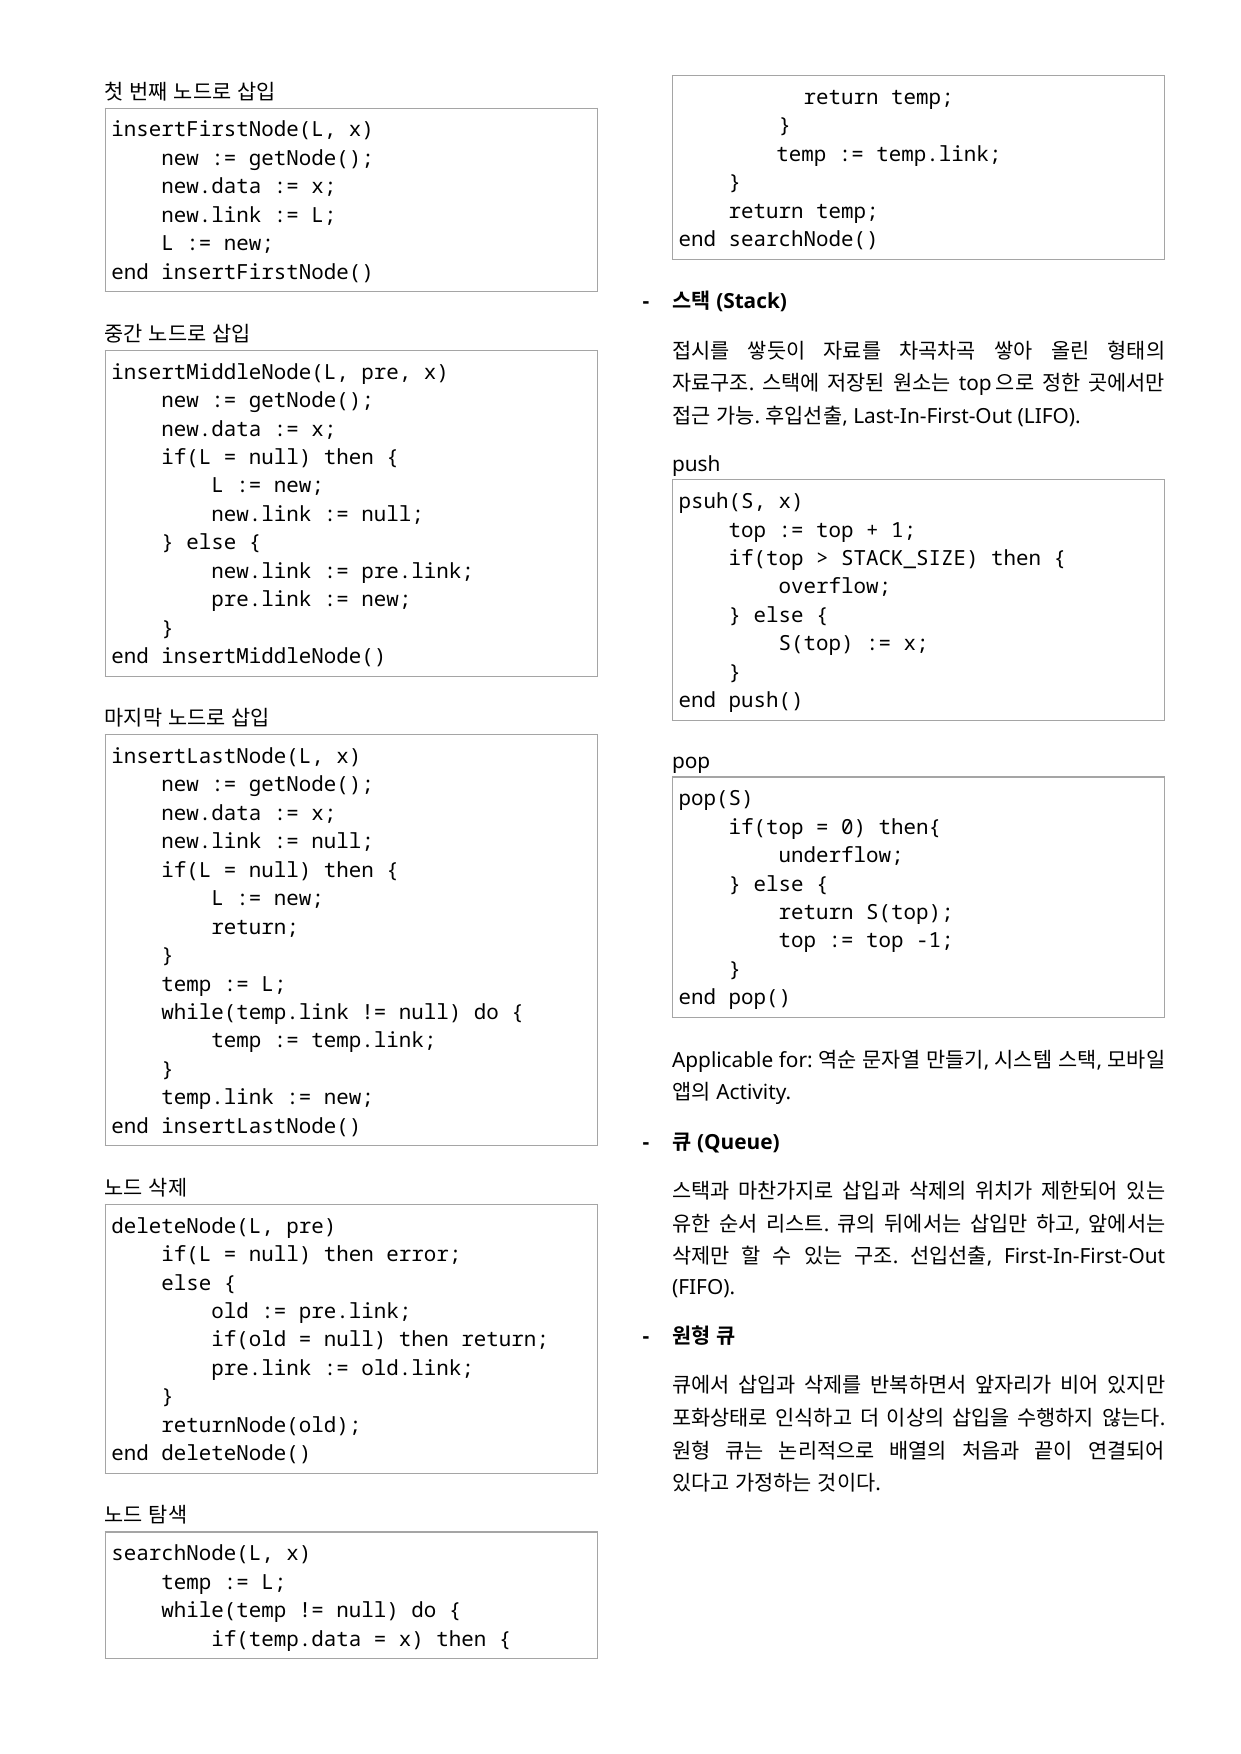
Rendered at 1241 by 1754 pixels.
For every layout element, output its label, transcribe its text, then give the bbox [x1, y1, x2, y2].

table_header psuh(S, x) top := top + 1; if(top > STACK_SIZE) then { overflow; } else { S(top) := x; } end push() [673, 480, 1164, 720]
list 스택 (Stack) [642, 284, 1165, 315]
list Applicable for: 역순 문자열 만들기, 시스템 스택, 모바일 앱의 Activity. [672, 1043, 1165, 1106]
table_header searchNode(L, x) temp := L; while(temp != null) do { if(temp.data = x) then { return temp; } temp := temp.link; } return temp; end searchNode() [106, 1533, 597, 1658]
list 노드 삭제 [104, 1171, 598, 1201]
table_header insertLastNode(L, x) new := getNode(); new.data := x; new.link := null; if(L = null) then { L := new; return; } temp := L; while(temp.link != null) do { temp := temp.link; } temp.link := new; end insertLastNode() [106, 735, 597, 1145]
list 큐 (Queue) [642, 1125, 1165, 1155]
list push [672, 449, 1165, 477]
list 원형 큐 [642, 1319, 1165, 1350]
table_header deleteNode(L, pre) if(L = null) then error; else { old := pre.link; if(old = null) then return; pre.link := old.link; } returnNode(old); end deleteNode() [106, 1205, 597, 1473]
list 큐에서 삽입과 삭제를 반복하면서 앞자리가 비어 있지만 포화상태로 인식하고 더 이상의 삽입을 수행하지 않는다. 원형 큐는 논리적으로 배열의 처음과 끝이 연결되어 있다고 가정하는 것이다. [672, 1369, 1165, 1497]
list 접시를 쌓듯이 자료를 차곡차곡 쌓아 올린 형태의 자료구조. 스택에 저장된 원소는 top으로 정한 곳에서만 접근 가능. 후입선출, Last-In-First-Out (LIFO). [672, 334, 1165, 429]
list 마지막 노드로 삽입 [104, 702, 598, 732]
list 중간 노드로 삽입 [104, 317, 598, 347]
list 스택과 마찬가지로 삽입과 삭제의 위치가 제한되어 있는 유한 순서 리스트. 큐의 뒤에서는 삽입만 하고, 앞에서는 삭제만 할 수 있는 구조. 선입선출, First-In-First-Out (FIFO). [672, 1174, 1165, 1301]
list 첫 번째 노드로 삽입 [104, 75, 598, 105]
table_header searchNode(L, x) temp := L; while(temp != null) do { if(temp.data = x) then { return temp; } temp := temp.link; } return temp; end searchNode() [673, 76, 1164, 258]
list 노드 탐색 [104, 1499, 598, 1529]
table_header insertFirstNode(L, x) new := getNode(); new.data := x; new.link := L; L := new; end insertFirstNode() [106, 109, 597, 291]
table_header insertMiddleNode(L, pre, x) new := getNode(); new.data := x; if(L = null) then { L := new; new.link := null; } else { new.link := pre.link; pre.link := new; } end insertMiddleNode() [106, 351, 597, 676]
list pop [672, 746, 1165, 774]
table_header pop(S) if(top = 0) then{ underflow; } else { return S(top); top := top -1; } end pop() [673, 778, 1164, 1017]
